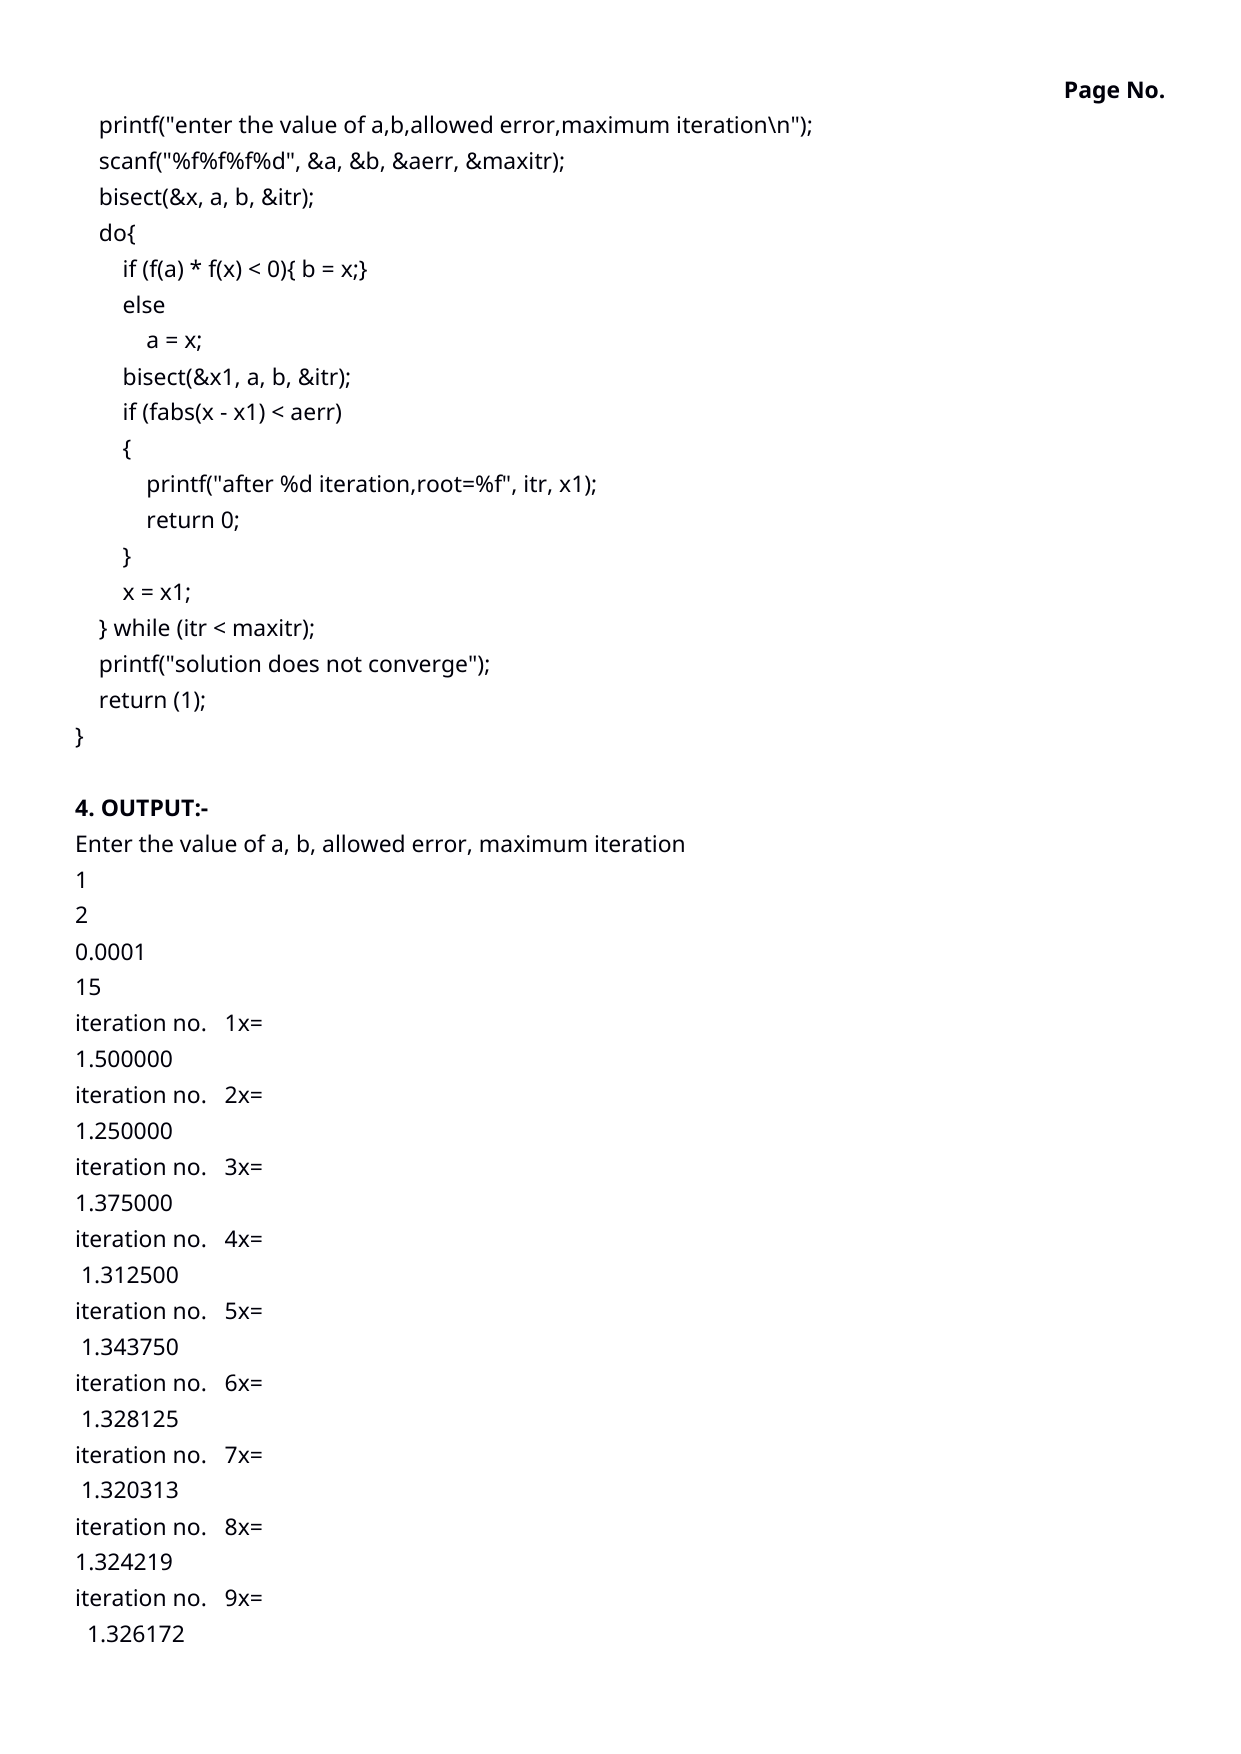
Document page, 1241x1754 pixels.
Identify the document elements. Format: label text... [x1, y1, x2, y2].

text 1.328125 [75, 1403, 1165, 1434]
text iteration no. 9x= [75, 1582, 1165, 1613]
text iteration no. 8x= [75, 1510, 1165, 1542]
text 1.500000 [75, 1043, 1165, 1074]
text 1 [75, 863, 1165, 895]
text do{ [75, 217, 1165, 248]
text x = x1; [75, 576, 1165, 607]
text printf("after %d iteration,root=%f", itr, x1); [75, 468, 1165, 499]
text 1.324219 [75, 1546, 1165, 1578]
text printf("enter the value of a,b,allowed error,maximum iteration\n"); [75, 109, 1165, 140]
text { [75, 432, 1165, 463]
text if (fabs(x - x1) < aerr) [75, 396, 1165, 428]
text } [75, 720, 1165, 751]
text iteration no. 6x= [75, 1367, 1165, 1398]
text scanf("%f%f%f%d", &a, &b, &aerr, &maxitr); [75, 145, 1165, 176]
text iteration no. 1x= [75, 1007, 1165, 1038]
text 1.312500 [75, 1259, 1165, 1290]
text } [75, 540, 1165, 571]
text a = x; [75, 324, 1165, 356]
text return 0; [75, 504, 1165, 535]
text bisect(&x, a, b, &itr); [75, 181, 1165, 212]
text 1.375000 [75, 1187, 1165, 1218]
text 1.320313 [75, 1474, 1165, 1506]
text 1.250000 [75, 1115, 1165, 1146]
text 15 [75, 971, 1165, 1003]
text Enter the value of a, b, allowed error, maximum iteration [75, 828, 1165, 859]
text iteration no. 7x= [75, 1438, 1165, 1470]
text return (1); [75, 684, 1165, 715]
text 4. OUTPUT:- [75, 792, 1165, 823]
text bisect(&x1, a, b, &itr); [75, 360, 1165, 392]
text if (f(a) * f(x) < 0){ b = x;} [75, 253, 1165, 284]
text printf("solution does not converge"); [75, 648, 1165, 679]
text iteration no. 2x= [75, 1079, 1165, 1110]
text 1.343750 [75, 1331, 1165, 1362]
text } while (itr < maxitr); [75, 612, 1165, 643]
text 1.326172 [75, 1618, 1165, 1649]
text else [75, 288, 1165, 320]
text iteration no. 3x= [75, 1151, 1165, 1182]
text iteration no. 4x= [75, 1223, 1165, 1254]
text 0.0001 [75, 935, 1165, 967]
text 2 [75, 899, 1165, 931]
text iteration no. 5x= [75, 1295, 1165, 1326]
